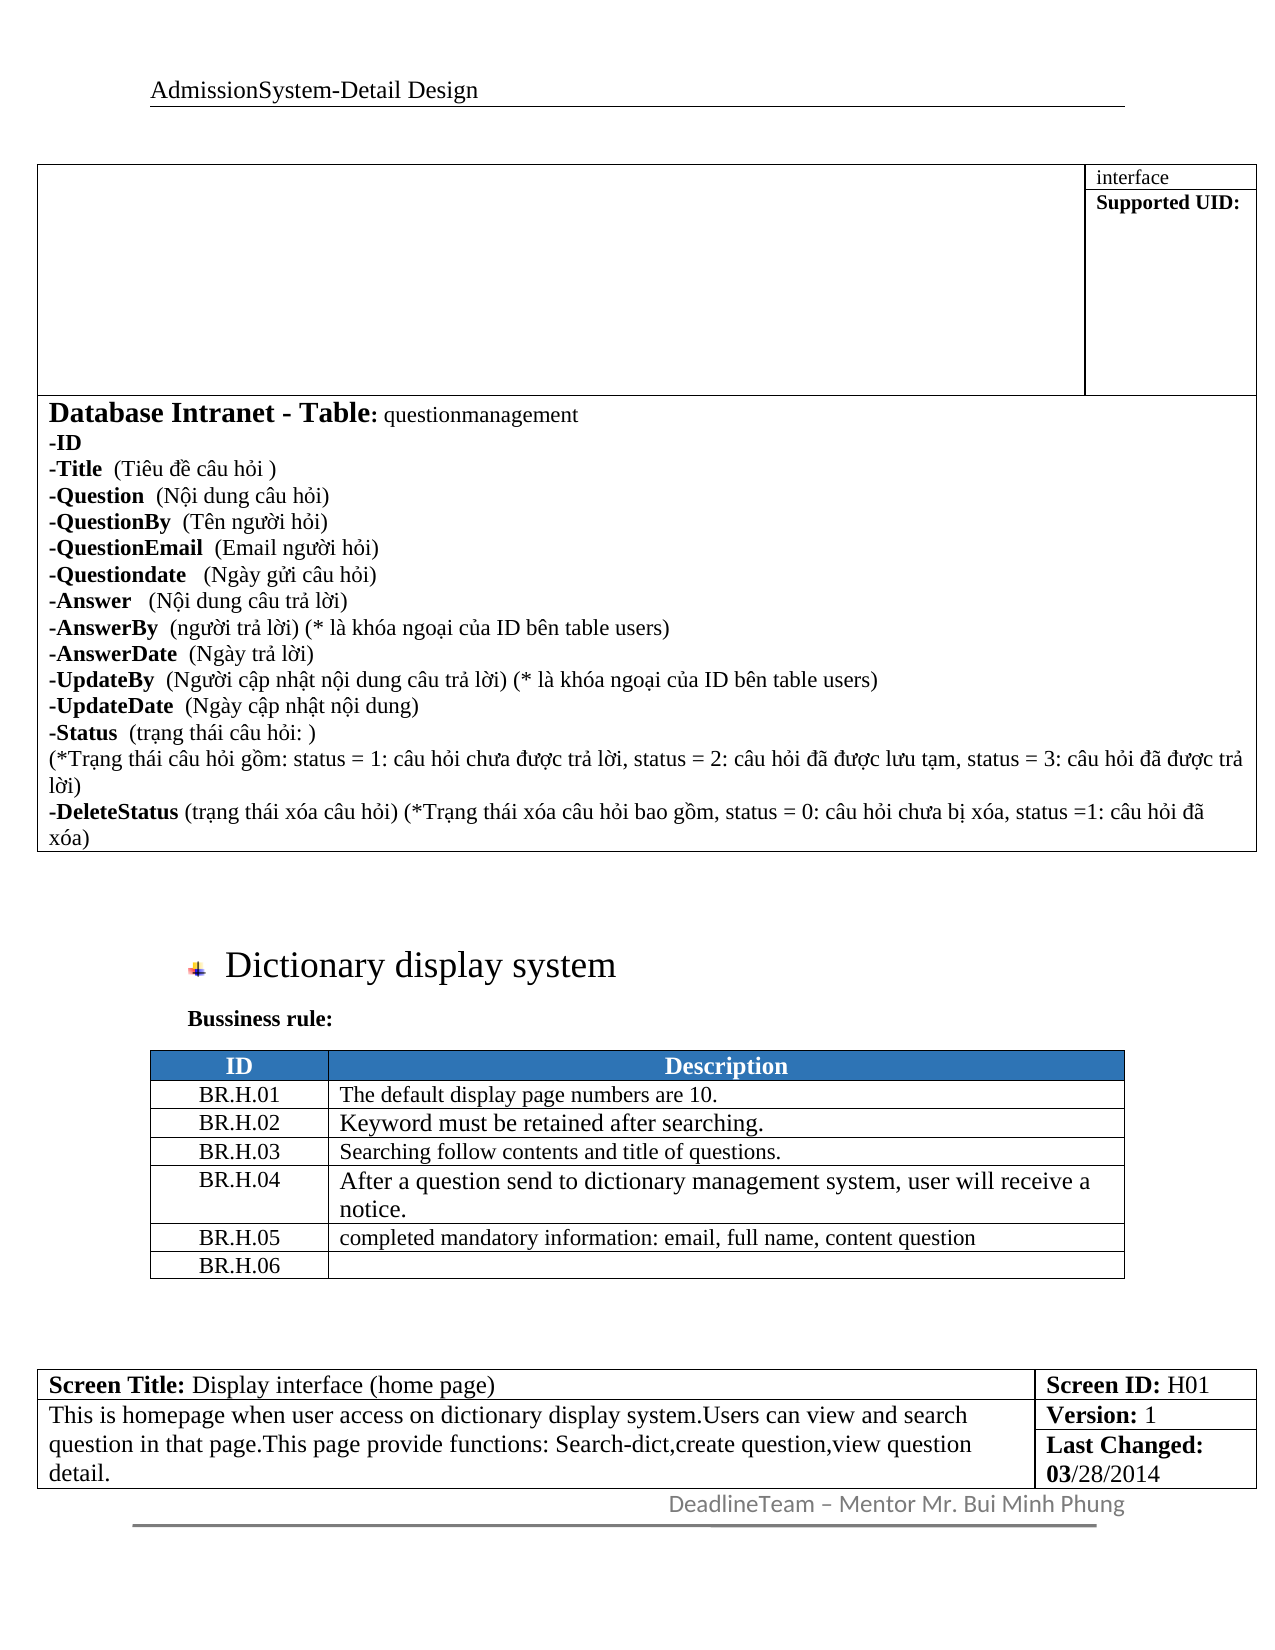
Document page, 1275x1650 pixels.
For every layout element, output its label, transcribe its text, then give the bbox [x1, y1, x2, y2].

table_cell BR.H.02 [151, 1109, 328, 1137]
table_header ID [151, 1051, 328, 1080]
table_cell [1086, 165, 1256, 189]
table_header Description [329, 1051, 1124, 1080]
list Dictionary display system [187, 942, 1125, 985]
table_cell Keyword must be retained after searching. [329, 1109, 1124, 1137]
table_header Screen ID: H01 [1036, 1370, 1256, 1399]
table_cell BR.H.05 [151, 1224, 328, 1251]
table_cell [329, 1252, 1124, 1278]
text Bussiness rule: [187, 1005, 1125, 1032]
table_cell The default display page numbers are 10. [329, 1081, 1124, 1107]
table_cell Last Changed: 03/28/2014 [1036, 1430, 1256, 1487]
table_cell Searching follow contents and title of questions. [329, 1138, 1124, 1165]
table_cell After a question send to dictionary management system, user will receive a notice. [329, 1166, 1124, 1223]
table_cell BR.H.03 [151, 1138, 328, 1165]
table_cell BR.H.01 [151, 1081, 328, 1107]
table_cell Supported UID: [1086, 190, 1256, 394]
picture [188, 960, 206, 977]
table_cell BR.H.06 [151, 1252, 328, 1278]
table_cell This is homepage when user access on dictionary display system.Users can view and search question in that page.This page provide functions: Search-dict,create question,view question detail. [38, 1400, 1034, 1487]
table_cell Version: 1 [1036, 1400, 1256, 1429]
table_header Screen Title: Display interface (home page) [38, 1370, 1034, 1399]
table_cell completed mandatory information: email, full name, content question [329, 1224, 1124, 1251]
table_cell BR.H.04 [151, 1166, 328, 1223]
